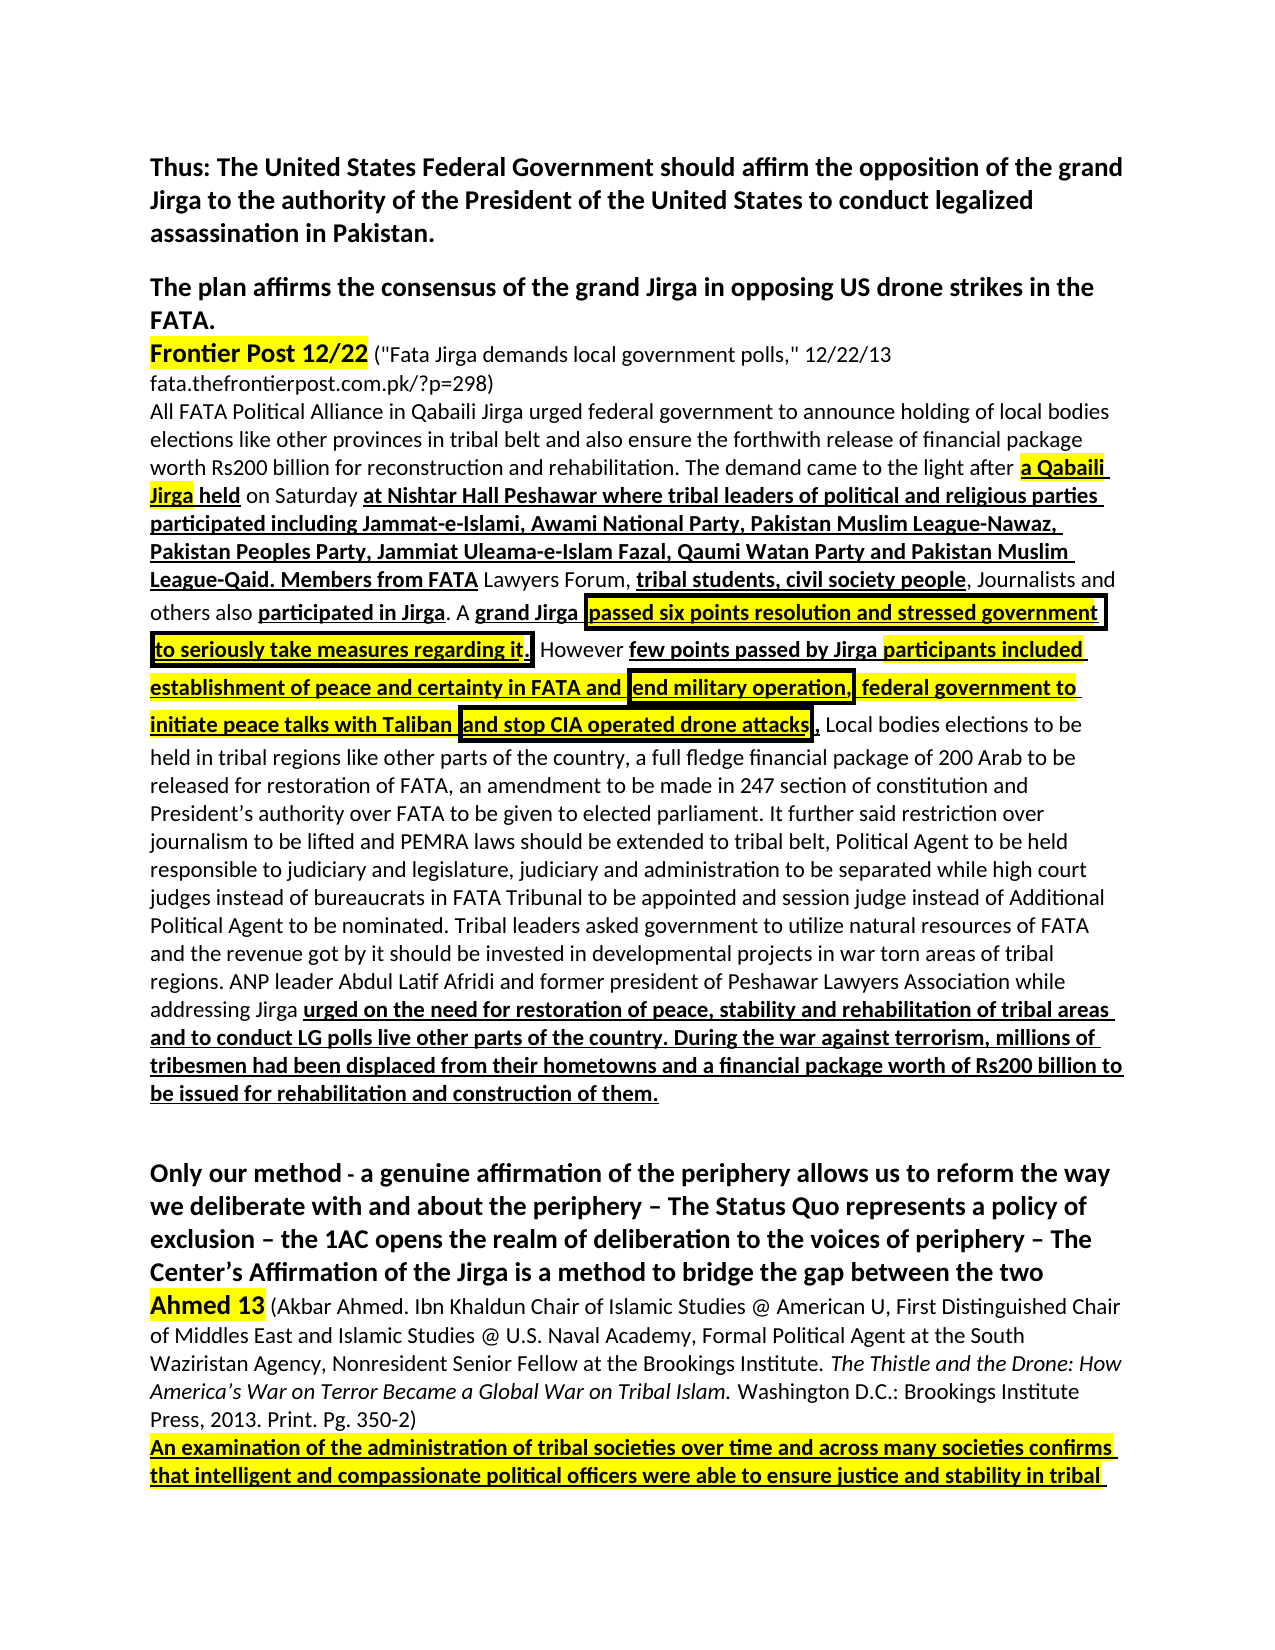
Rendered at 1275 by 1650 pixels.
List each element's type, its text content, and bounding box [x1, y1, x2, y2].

text All FATA Political Alliance in Qabaili Jirga urged federal government to announce holding of local bodies elections like other provinces in tribal belt and also ensure the forthwith release of financial package worth Rs200 billion for reconstruction and rehabilitation. The demand came to the light after a Qabaili Jirga held on Saturday at Nishtar Hall Peshawar where tribal leaders of political and religious parties participated including Jammat-e-Islami, Awami National Party, Pakistan Muslim League-Nawaz, Pakistan Peoples Party, Jammiat Uleama-e-Islam Fazal, Qaumi Watan Party and Pakistan Muslim League-Qaid. Members from FATA Lawyers Forum, tribal students, civil society people, Journalists and others also participated in Jirga. A grand Jirga passed six points resolution and stressed government to seriously take measures regarding it. However few points passed by Jirga participants included establishment of peace and certainty in FATA and end military operation, federal government to initiate peace talks with Taliban and stop CIA operated drone attacks, Local bodies elections to be held in tribal regions like other parts of the country, a full fledge financial package of 200 Arab to be released for restoration of FATA, an amendment to be made in 247 section of constitution and President’s authority over FATA to be given to elected parliament. It further said restriction over journalism to be lifted and PEMRA laws should be extended to tribal belt, Political Agent to be held responsible to judiciary and legislature, judiciary and administration to be separated while high court judges instead of bureaucrats in FATA Tribunal to be appointed and session judge instead of Additional Political Agent to be nominated. Tribal leaders asked government to utilize natural resources of FATA and the revenue got by it should be invested in developmental projects in war torn areas of tribal regions. ANP leader Abdul Latif Afridi and former president of Peshawar Lawyers Association while addressing Jirga urged on the need for restoration of peace, stability and rehabilitation of tribal areas and to conduct LG polls live other parts of the country. During the war against terrorism, millions of tribesmen had been displaced from their hometowns and a financial package worth of Rs200 billion to be issued for rehabilitation and construction of them. [150, 397, 1125, 1107]
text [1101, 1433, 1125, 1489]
text Frontier Post 12/22 ("Fata Jirga demands local government polls," 12/22/13 fata.thefrontierpost.com.pk/?p=298) [150, 336, 1125, 397]
subtitle Only our method - a genuine affirmation of the periphery allows us to reform the way we deliberate with and about the periphery – The Status Quo represents a policy of exclusion – the 1AC opens the realm of deliberation to the voices of periphery – The Center’s Affirmation of the Jirga is a method to bridge the gap between the two [150, 1156, 1125, 1288]
subtitle Thus: The United States Federal Government should affirm the opposition of the grand Jirga to the authority of the President of the United States to conduct legalized assassination in Pakistan. [150, 150, 1125, 249]
text Ahmed 13 (Akbar Ahmed. Ibn Khaldun Chair of Islamic Studies @ American U, First Distinguished Chair of Middles East and Islamic Studies @ U.S. Naval Academy, Formal Political Agent at the South Waziristan Agency, Nonresident Senior Fellow at the Brookings Institute. The Thistle and the Drone: How America’s War on Terror Became a Global War on Tribal Islam. Washington D.C.: Brookings Institute Press, 2013. Print. Pg. 350-2) [150, 1288, 1125, 1433]
subtitle The plan affirms the consensus of the grand Jirga in opposing US drone strikes in the FATA. [150, 270, 1125, 336]
